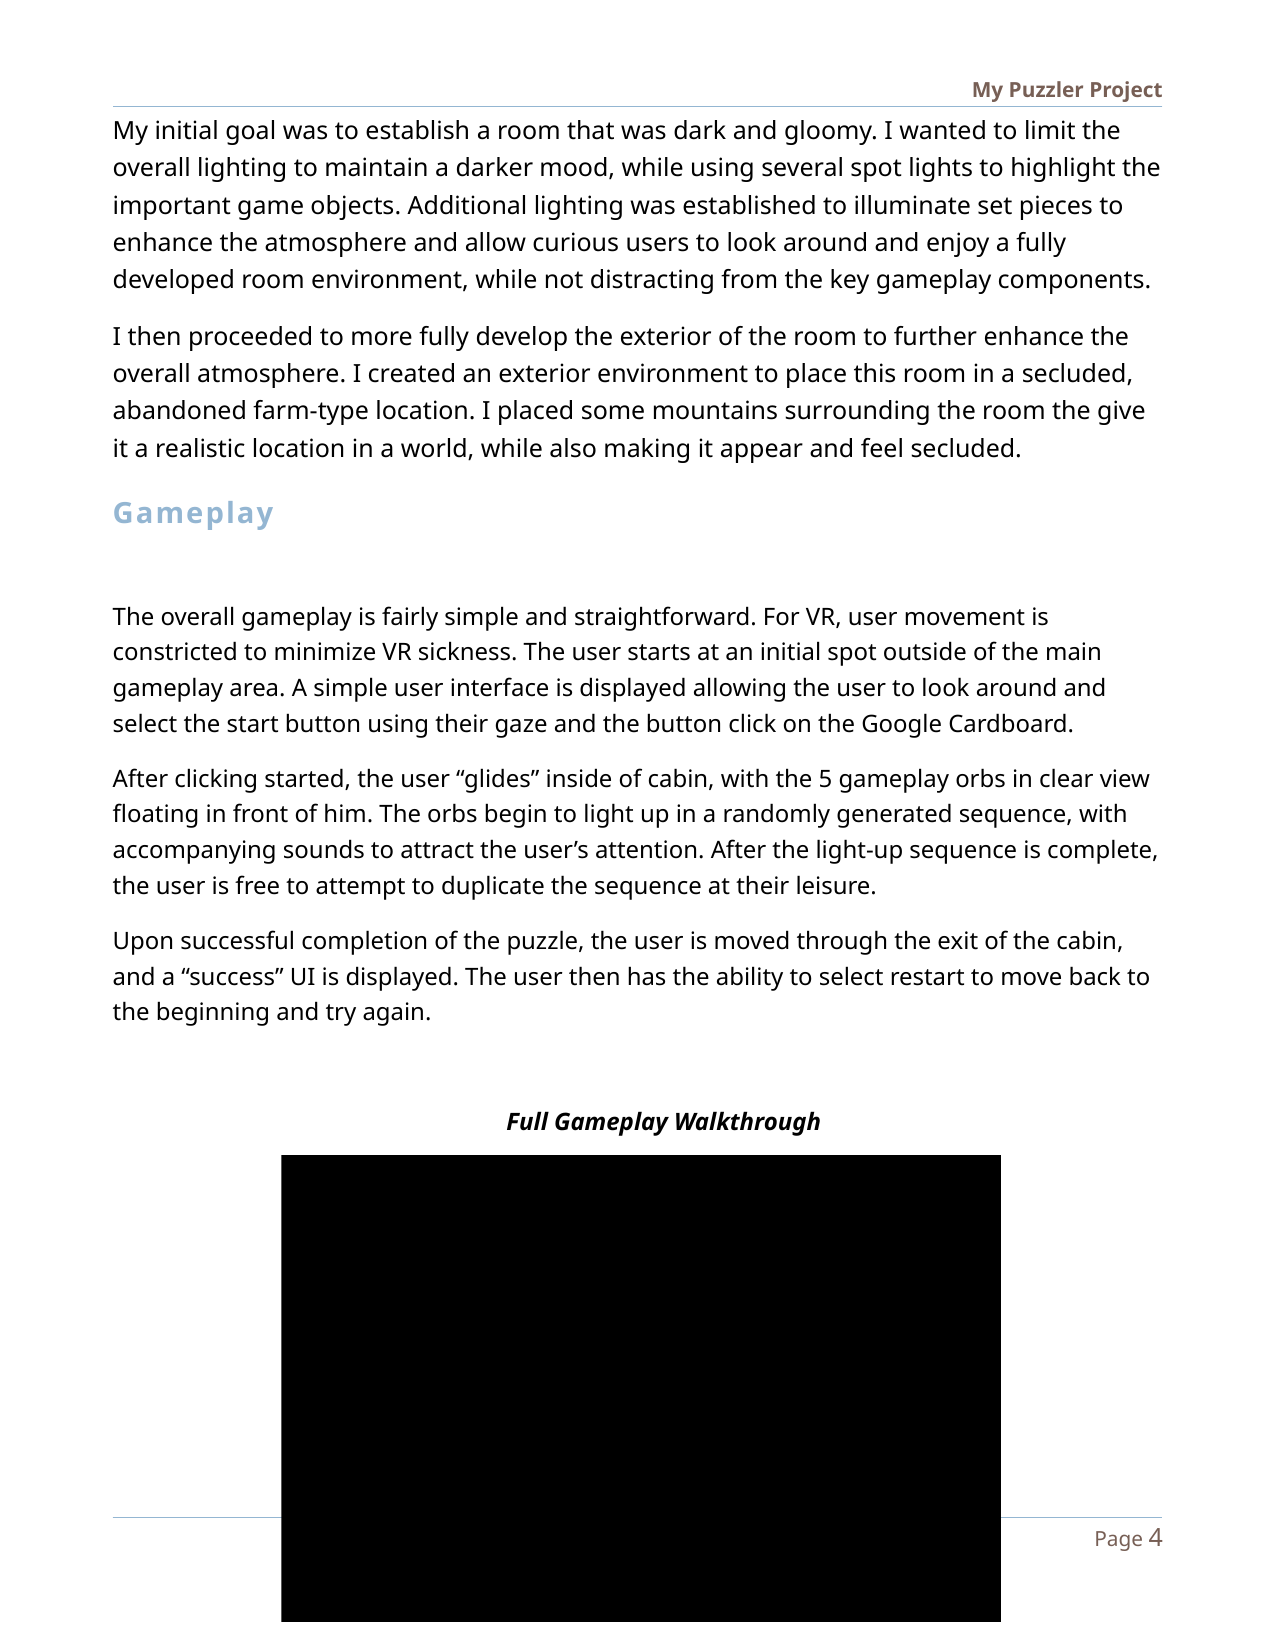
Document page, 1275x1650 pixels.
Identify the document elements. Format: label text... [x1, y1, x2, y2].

text My initial goal was to establish a room that was dark and gloomy. I wanted to limit the overall lighting to maintain a darker mood, while using several spot lights to highlight the important game objects. Additional lighting was established to illuminate set pieces to enhance the atmosphere and allow curious users to look around and enjoy a fully developed room environment, while not distracting from the key gameplay components. [112, 112, 1162, 296]
text Full Gameplay Walkthrough [112, 1104, 1162, 1137]
text The overall gameplay is fairly simple and straightforward. For VR, user movement is constricted to minimize VR sickness. The user starts at an initial spot outside of the main gameplay area. A simple user interface is displayed allowing the user to look around and select the start button using their gaze and the button click on the Google Cardboard. [112, 599, 1162, 739]
subtitle Gameplay [112, 493, 1162, 532]
picture [281, 1155, 1001, 1622]
text Upon successful completion of the puzzle, the user is moved through the exit of the cabin, and a “success” UI is displayed. The user then has the ability to select restart to move back to the beginning and try again. [112, 923, 1162, 1028]
text I then proceeded to more fully develop the exterior of the room to further enhance the overall atmosphere. I created an exterior environment to place this room in a secluded, abandoned farm-type location. I placed some mountains surrounding the room the give it a realistic location in a world, while also making it appear and feel secluded. [112, 318, 1162, 464]
text After clicking started, the user “glides” inside of cabin, with the 5 gameplay orbs in clear view floating in front of him. The orbs begin to light up in a randomly generated sequence, with accompanying sounds to attract the user’s attention. After the light-up sequence is complete, the user is free to attempt to duplicate the sequence at their leisure. [112, 761, 1162, 902]
